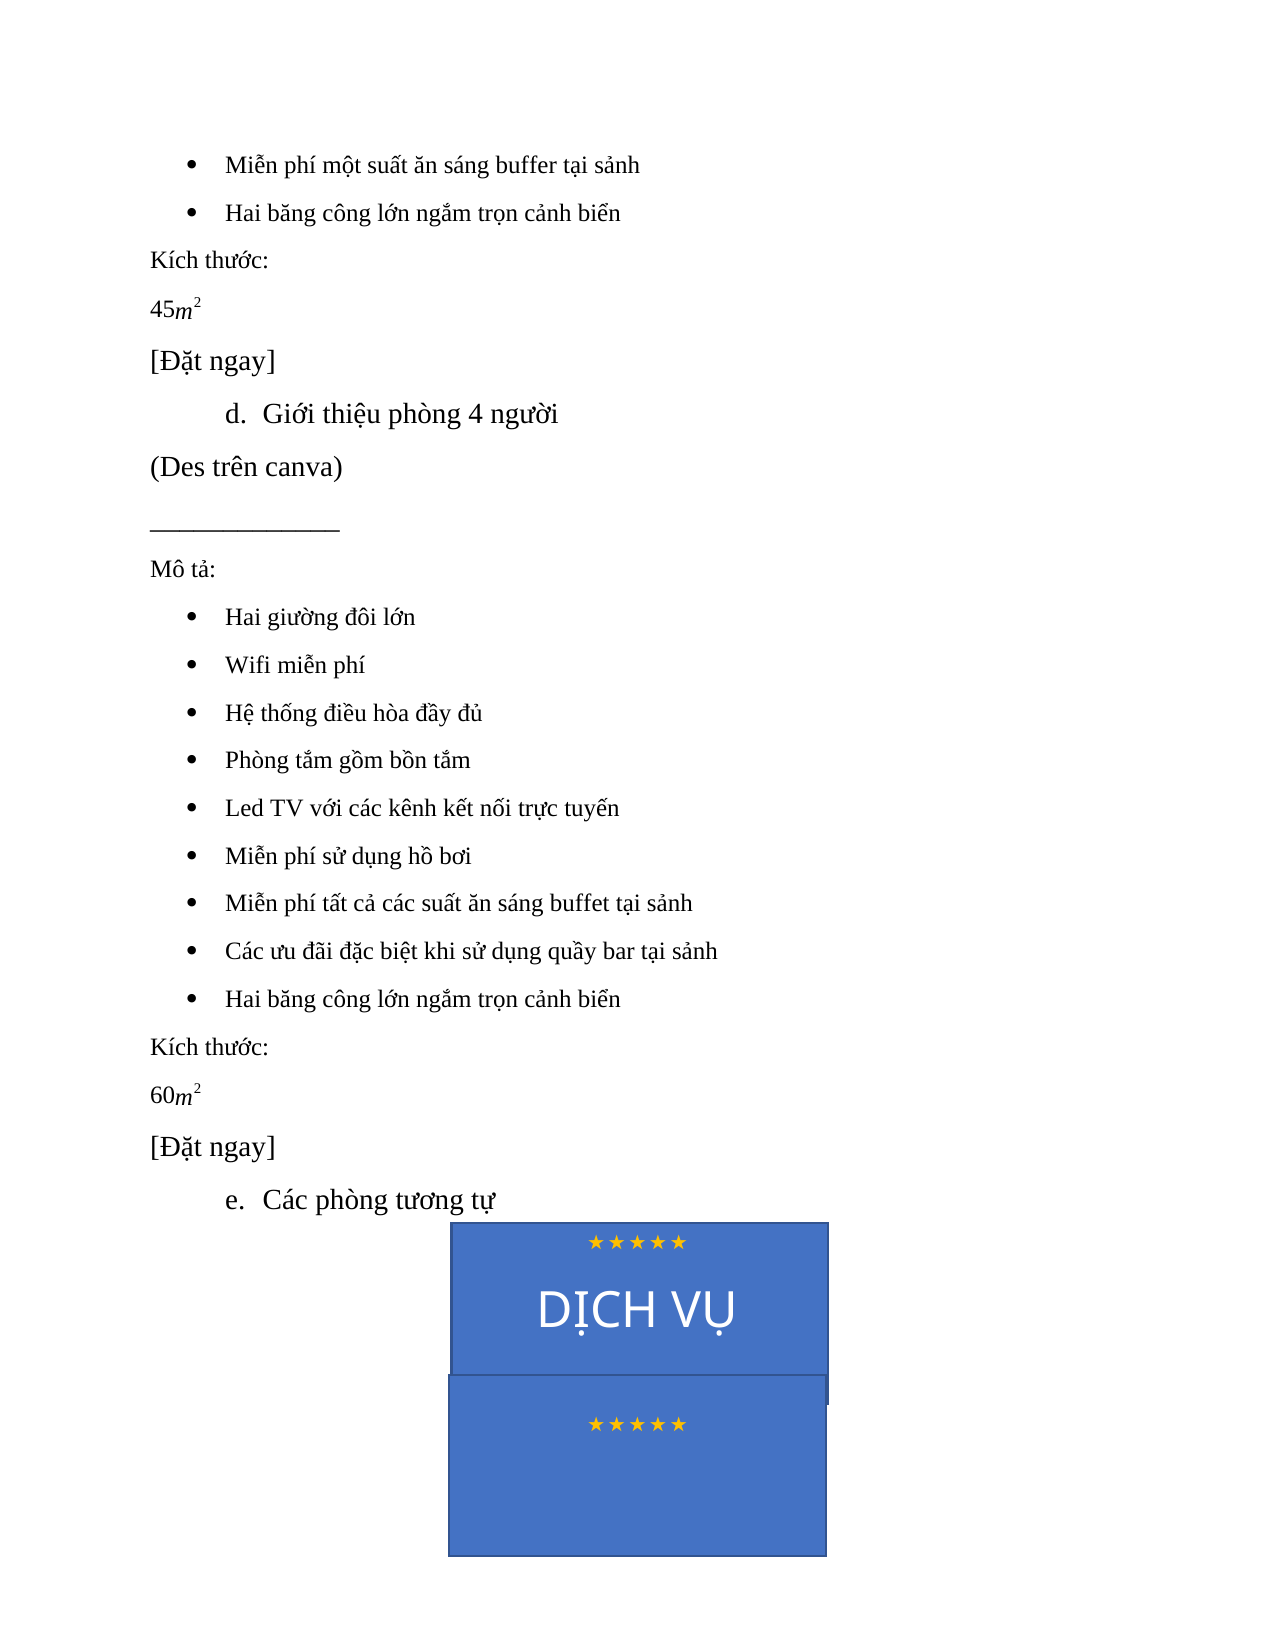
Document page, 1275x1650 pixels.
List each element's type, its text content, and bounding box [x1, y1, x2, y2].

list Các ưu đãi đặc biệt khi sử dụng quầy bar tại sảnh [187, 936, 1125, 965]
list Hai băng công lớn ngắm trọn cảnh biển [187, 984, 1125, 1013]
text Kích thước: [150, 1032, 1125, 1060]
text (Des trên canva) [150, 449, 1125, 482]
list Hai băng công lớn ngắm trọn cảnh biển [187, 198, 1125, 226]
text Kích thước: [150, 245, 1125, 274]
text [Đặt ngay] [150, 343, 1125, 377]
text DỊCH VỤ [150, 1274, 1125, 1342]
list Hai giường đôi lớn [187, 602, 1125, 631]
list Wifi miễn phí [187, 650, 1125, 679]
text _____________ [150, 502, 1125, 535]
text 60 [150, 1079, 1125, 1110]
text [Đặt ngay] [150, 1129, 1125, 1163]
list Miễn phí một suất ăn sáng buffer tại sảnh [187, 150, 1125, 179]
list Hệ thống điều hòa đầy đủ [187, 698, 1125, 726]
text 45 [150, 293, 1125, 324]
list Led TV với các kênh kết nối trực tuyến [187, 793, 1125, 822]
list Miễn phí sử dụng hồ bơi [187, 841, 1125, 869]
list Phòng tắm gồm bồn tắm [187, 745, 1125, 774]
text Mô tả: [150, 554, 1125, 583]
list Giới thiệu phòng 4 người [225, 396, 1125, 429]
list Miễn phí tất cả các suất ăn sáng buffet tại sảnh [187, 888, 1125, 917]
list Các phòng tương tự [225, 1182, 1125, 1216]
